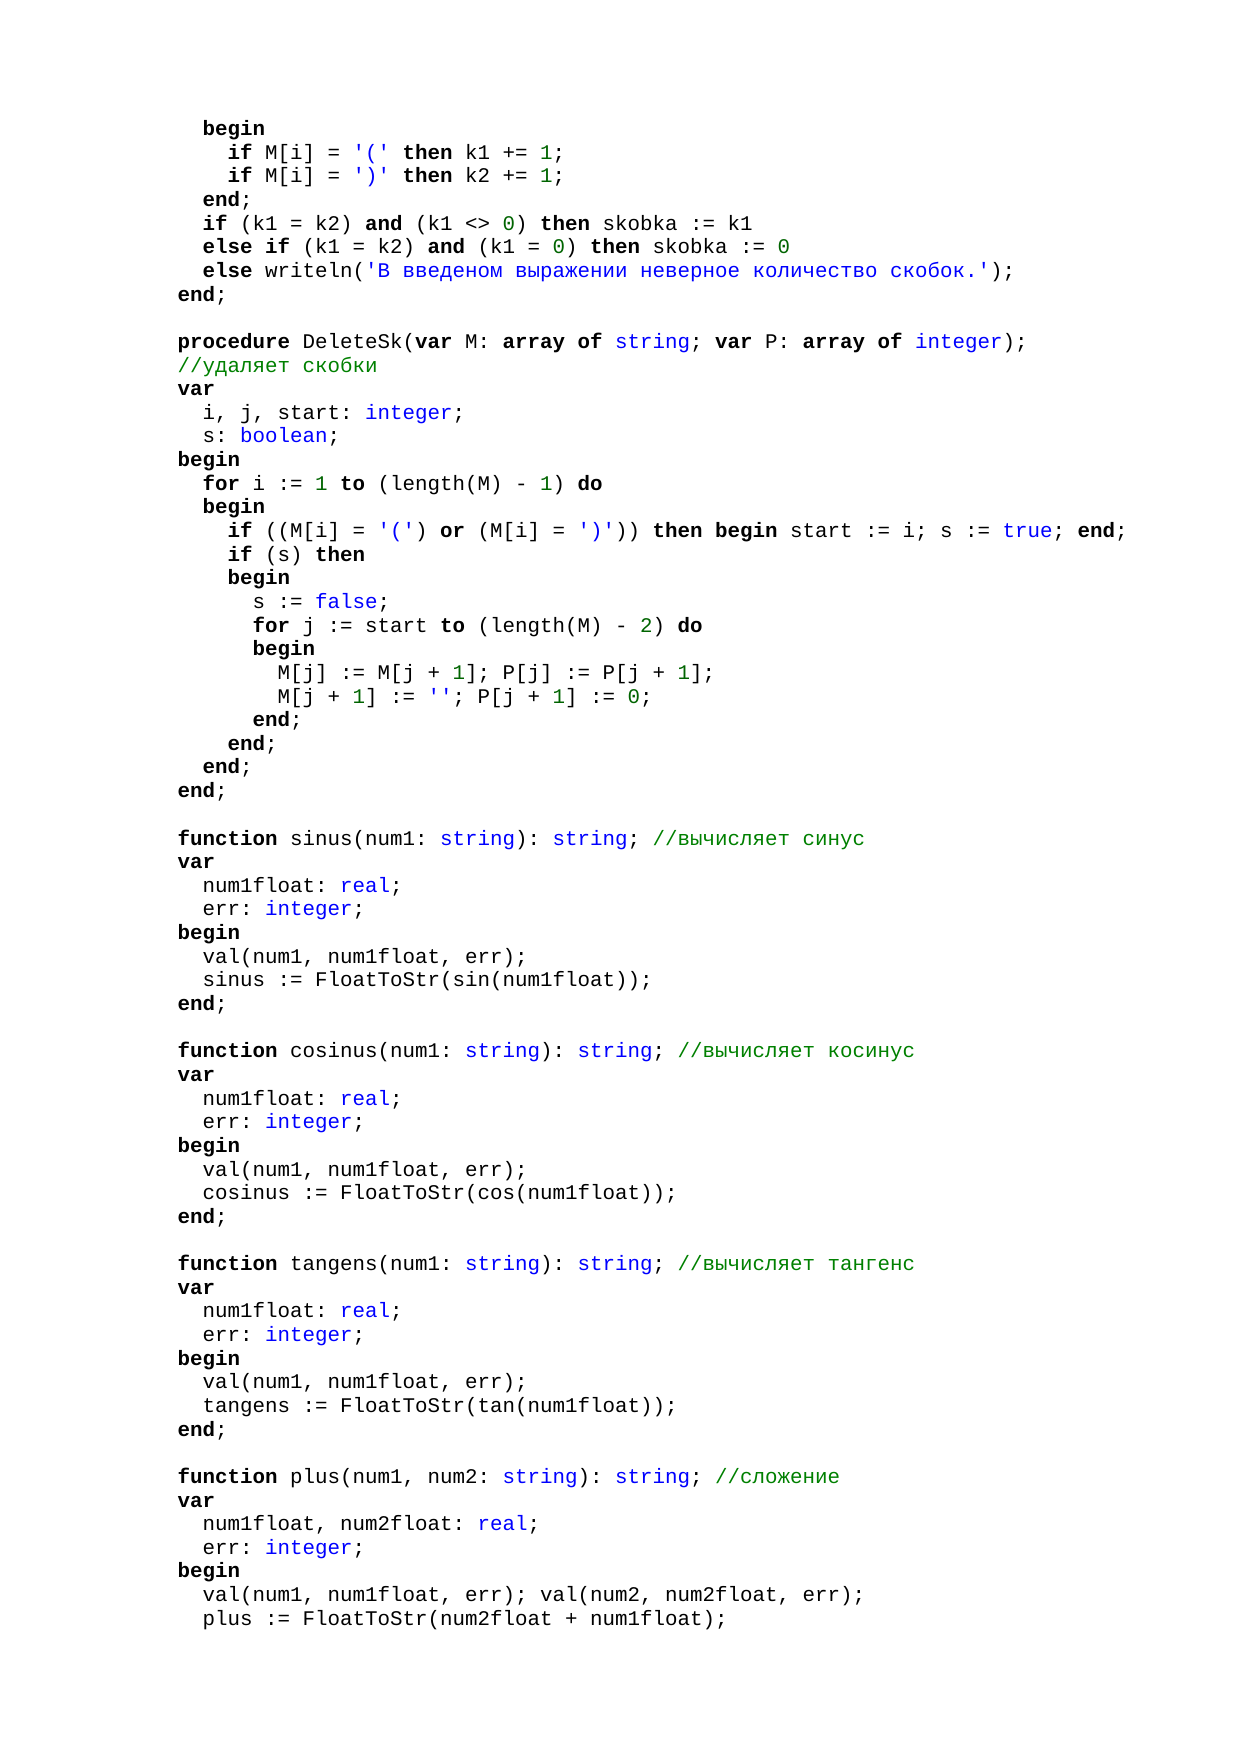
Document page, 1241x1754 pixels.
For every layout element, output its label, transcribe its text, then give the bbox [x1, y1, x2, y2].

text for i := 1 to (length(M) - 1) do [177, 473, 1152, 496]
text err: integer; [177, 1537, 1152, 1561]
text var [177, 1064, 1152, 1088]
text else if (k1 = k2) and (k1 = 0) then skobka := 0 [177, 236, 1152, 260]
text begin [177, 1348, 1152, 1371]
text err: integer; [177, 1324, 1152, 1348]
text else writeln('В введеном выражении неверное количество скобок.'); [177, 260, 1152, 284]
text num1float: real; [177, 1088, 1152, 1111]
text var [177, 378, 1152, 402]
text s: boolean; [177, 426, 1152, 449]
text function sinus(num1: string): string; //вычисляет синус [177, 827, 1152, 851]
text num1float: real; [177, 875, 1152, 898]
text end; [177, 993, 1152, 1017]
text plus := FloatToStr(num2float + num1float); [177, 1608, 1152, 1631]
text val(num1, num1float, err); [177, 1371, 1152, 1395]
text end; [177, 733, 1152, 757]
text var [177, 1277, 1152, 1300]
text procedure DeleteSk(var M: array of string; var P: array of integer); //удаляет скобки [177, 331, 1152, 378]
text end; [177, 709, 1152, 733]
text begin [177, 638, 1152, 662]
text end; [177, 757, 1152, 780]
text var [177, 851, 1152, 875]
text if ((M[i] = '(') or (M[i] = ')')) then begin start := i; s := true; end; [177, 520, 1152, 544]
text if M[i] = '(' then k1 += 1; [177, 142, 1152, 165]
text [177, 1584, 1152, 1608]
text M[j + 1] := ''; P[j + 1] := 0; [177, 686, 1152, 709]
text if (s) then [177, 544, 1152, 567]
text begin [177, 496, 1152, 520]
text end; [177, 1419, 1152, 1442]
text begin [177, 1135, 1152, 1158]
text function tangens(num1: string): string; //вычисляет тангенс [177, 1253, 1152, 1277]
text s := false; [177, 591, 1152, 615]
text if M[i] = ')' then k2 += 1; [177, 165, 1152, 189]
text function cosinus(num1: string): string; //вычисляет косинус [177, 1040, 1152, 1064]
text begin [177, 118, 1152, 142]
text begin [177, 567, 1152, 591]
text err: integer; [177, 898, 1152, 922]
text M[j] := M[j + 1]; P[j] := P[j + 1]; [177, 662, 1152, 686]
text cosinus := FloatToStr(cos(num1float)); [177, 1182, 1152, 1206]
text i, j, start: integer; [177, 402, 1152, 426]
text var [177, 1489, 1152, 1513]
text function plus(num1, num2: string): string; //сложение [177, 1466, 1152, 1489]
text end; [177, 1206, 1152, 1229]
text err: integer; [177, 1111, 1152, 1135]
text begin [177, 1561, 1152, 1584]
text begin [177, 922, 1152, 946]
text for j := start to (length(M) - 2) do [177, 615, 1152, 638]
text val(num1, num1float, err); [177, 946, 1152, 969]
text begin [177, 449, 1152, 473]
text sinus := FloatToStr(sin(num1float)); [177, 969, 1152, 993]
text num1float, num2float: real; [177, 1513, 1152, 1537]
text val(num1, num1float, err); [177, 1158, 1152, 1182]
text end; [177, 780, 1152, 804]
text end; [177, 284, 1152, 307]
text num1float: real; [177, 1300, 1152, 1324]
text end; [177, 189, 1152, 213]
text tangens := FloatToStr(tan(num1float)); [177, 1395, 1152, 1419]
text if (k1 = k2) and (k1 <> 0) then skobka := k1 [177, 213, 1152, 236]
